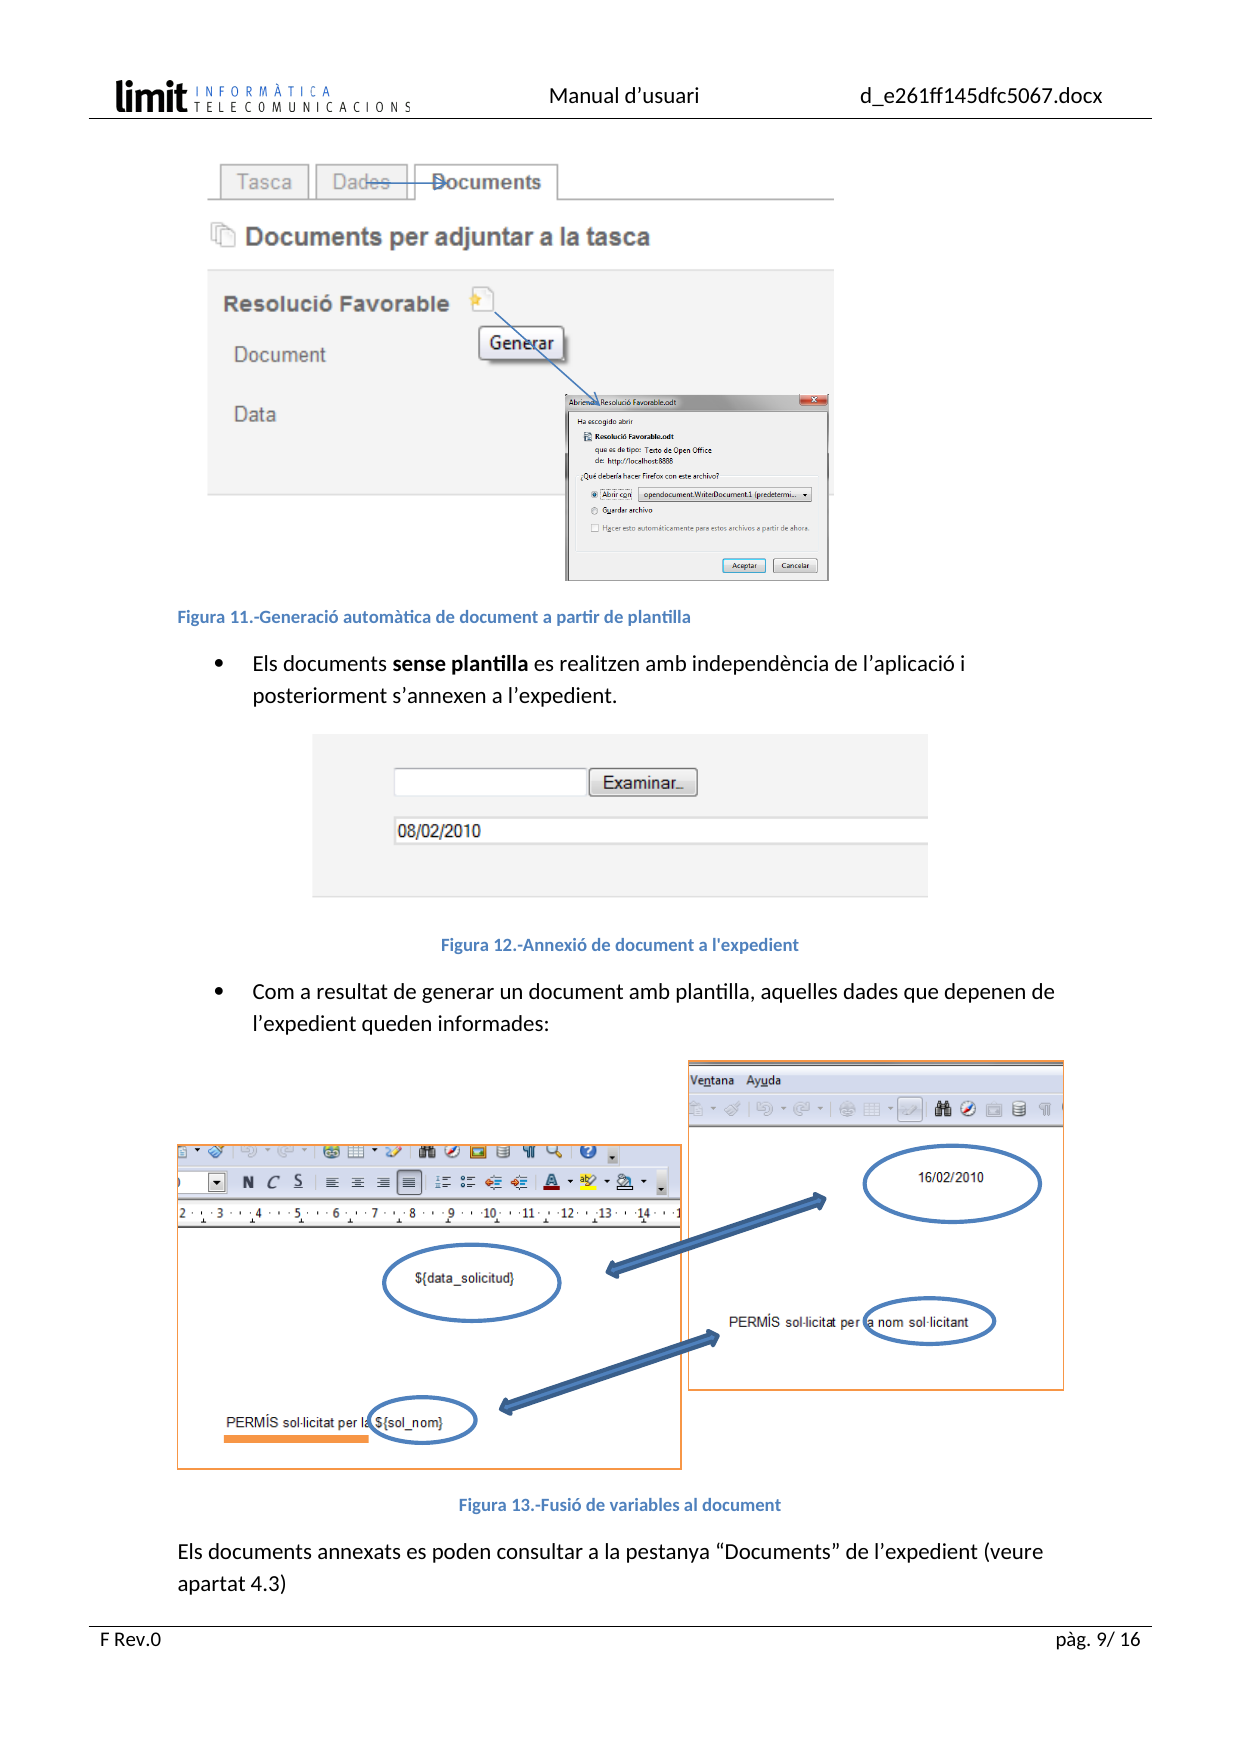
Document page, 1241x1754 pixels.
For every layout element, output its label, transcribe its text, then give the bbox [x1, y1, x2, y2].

picture [178, 1146, 680, 1468]
text Els documents annexats es poden consultar a la pestanya “Documents” de l’expedient (veure apartat 4.3) [177, 1537, 1063, 1597]
list Com a resultat de generar un document amb plantilla, aquelles dades que depenen de l’expedient queden informades: [215, 977, 1063, 1037]
picture [312, 734, 928, 908]
list Els documents sense plantilla es realitzen amb independència de l’aplicació i posteriorment s’annexen a l’expedient. [215, 649, 1063, 709]
picture [116, 80, 410, 112]
picture [178, 147, 834, 581]
picture [689, 1062, 1063, 1389]
